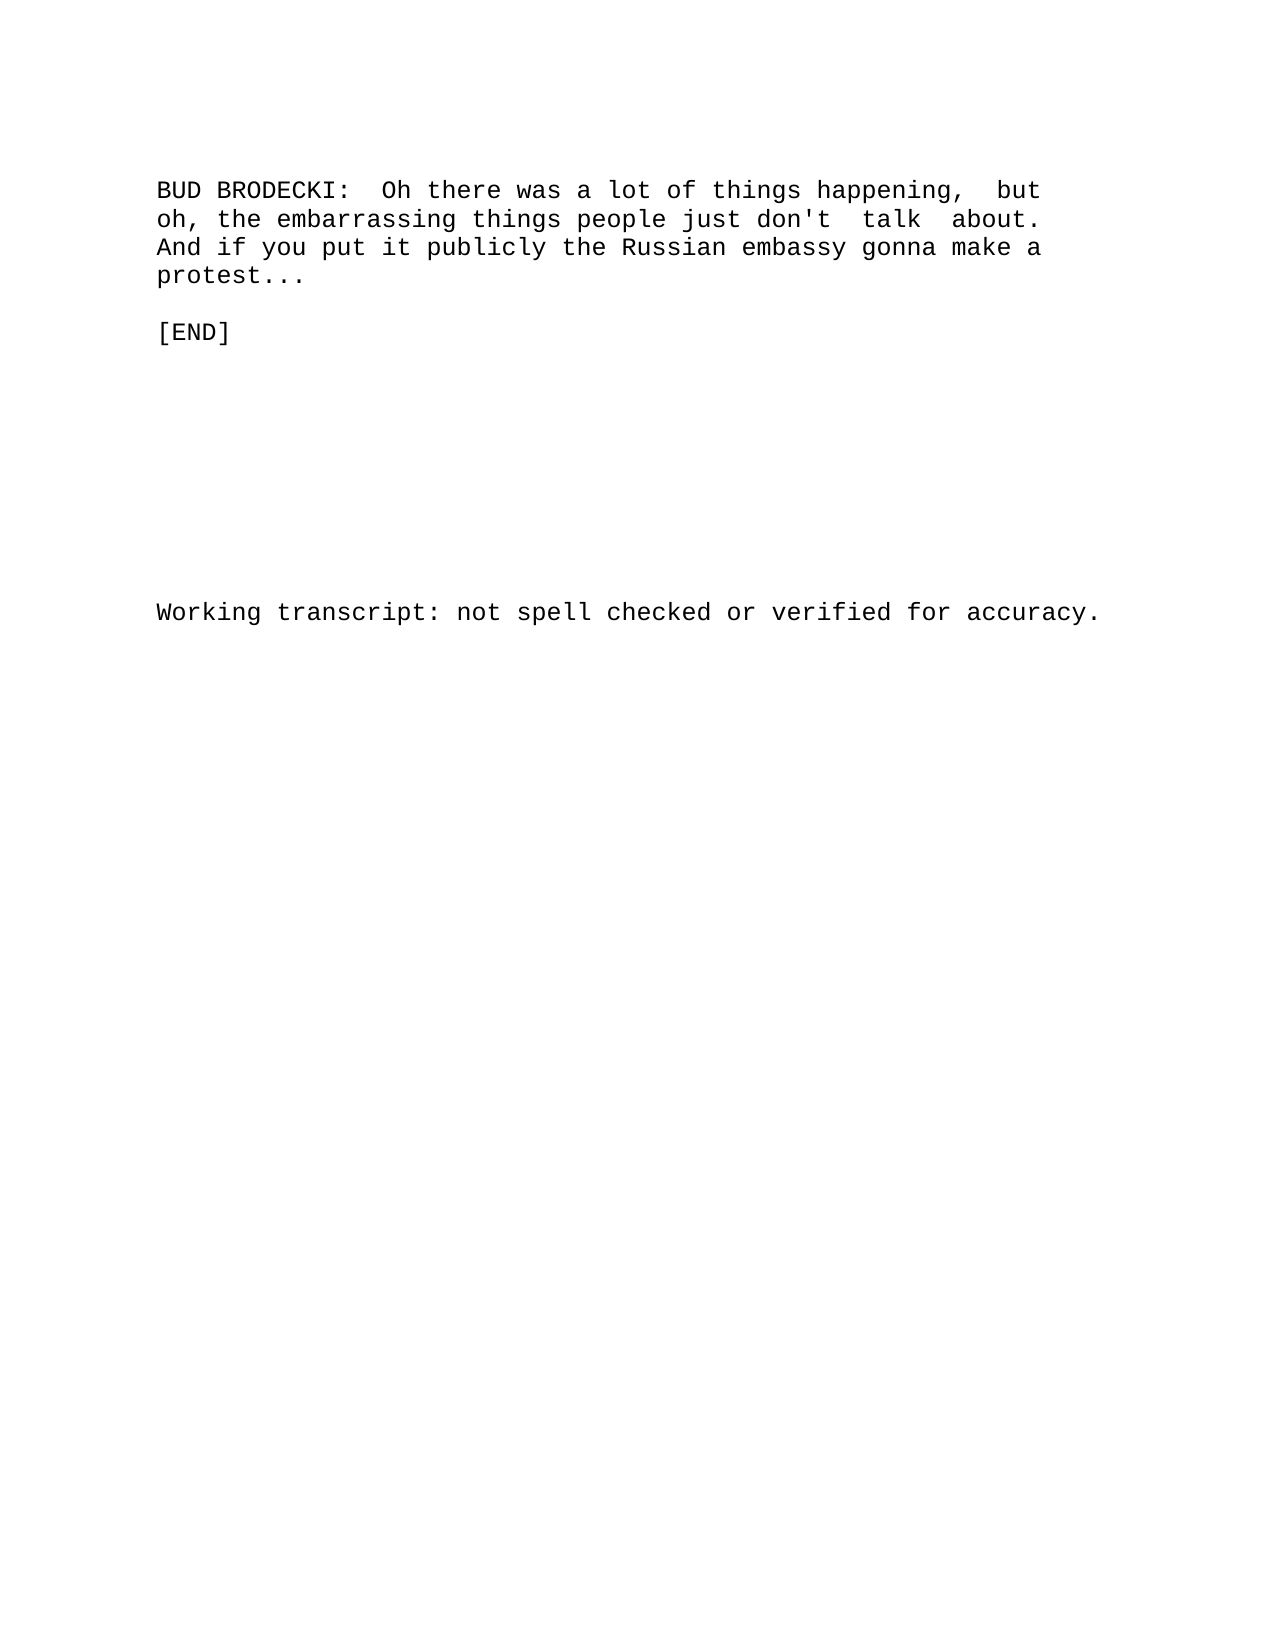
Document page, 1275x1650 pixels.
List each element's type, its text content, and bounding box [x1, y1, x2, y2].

text BUD BRODECKI: Oh there was a lot of things happening, but [156, 179, 1118, 207]
text And if you put it publicly the Russian embassy gonna make a [156, 235, 1118, 264]
text [END] [156, 321, 1118, 349]
text oh, the embarrassing things people just don't talk about. [156, 207, 1118, 235]
text protest... [156, 264, 1118, 292]
text Working transcript: not spell checked or verified for accuracy. [156, 608, 1118, 636]
